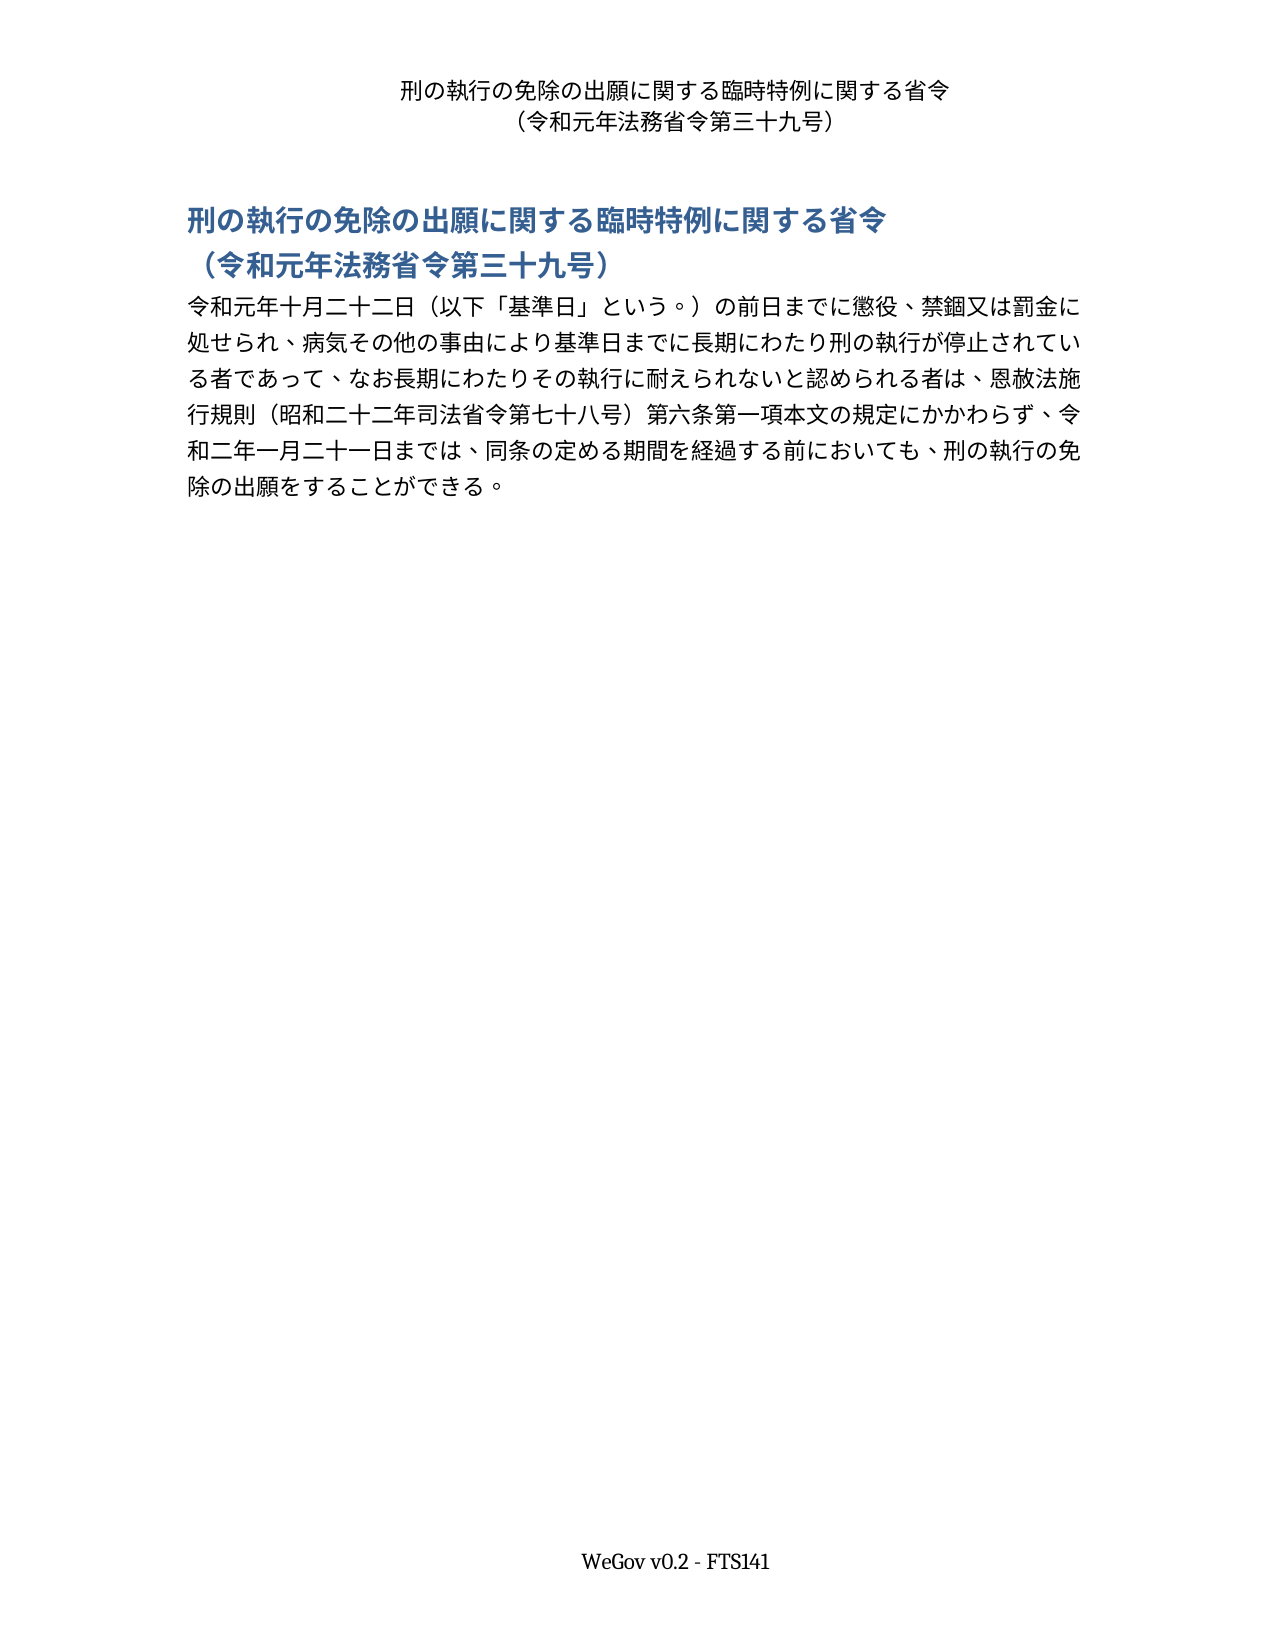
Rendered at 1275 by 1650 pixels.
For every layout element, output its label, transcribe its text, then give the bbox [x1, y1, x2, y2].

text 令和元年十月二十二日（以下「基準日」という。）の前日までに懲役、禁錮又は罰金に処せられ、病気その他の事由により基準日までに長期にわたり刑の執行が停止されている者であって、なお長期にわたりその執行に耐えられないと認められる者は、恩赦法施行規則（昭和二十二年司法省令第七十八号）第六条第一項本文の規定にかかわらず、令和二年一月二十一日までは、同条の定める期間を経過する前においても、刑の執行の免除の出願をすることができる。 [187, 291, 1087, 502]
subtitle 刑の執行の免除の出願に関する臨時特例に関する省令 （令和元年法務省令第三十九号） [187, 200, 1087, 285]
